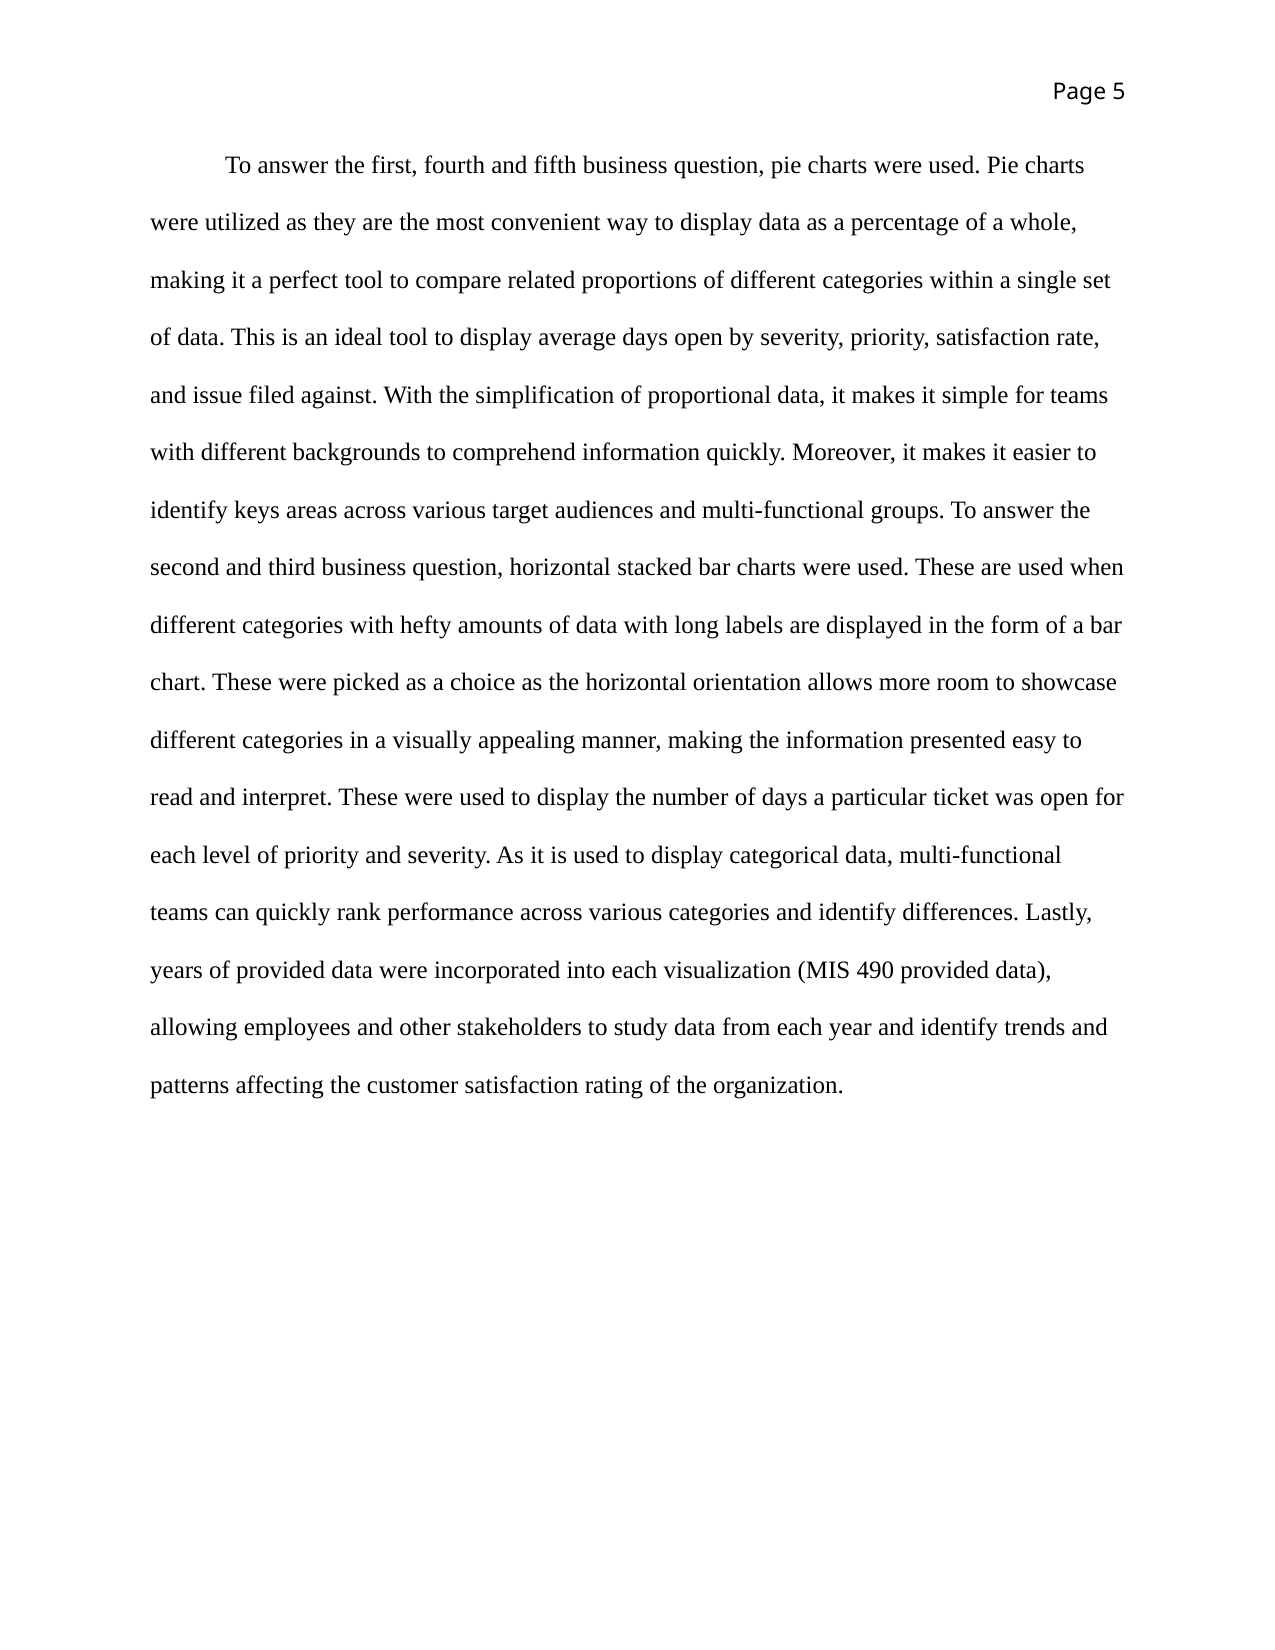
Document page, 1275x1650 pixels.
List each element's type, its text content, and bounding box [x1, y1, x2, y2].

text To answer the first, fourth and fifth business question, pie charts were used. Pie charts were utilized as they are the most convenient way to display data as a percentage of a whole, making it a perfect tool to compare related proportions of different categories within a single set of data. This is an ideal tool to display average days open by severity, priority, satisfaction rate, and issue filed against. With the simplification of proportional data, it makes it simple for teams with different backgrounds to comprehend information quickly. Moreover, it makes it easier to identify keys areas across various target audiences and multi-functional groups. To answer the second and third business question, horizontal stacked bar charts were used. These are used when different categories with hefty amounts of data with long labels are displayed in the form of a bar chart. These were picked as a choice as the horizontal orientation allows more room to showcase different categories in a visually appealing manner, making the information presented easy to read and interpret. These were used to display the number of days a particular ticket was open for each level of priority and severity. As it is used to display categorical data, multi-functional teams can quickly rank performance across various categories and identify differences. Lastly, years of provided data were incorporated into each visualization (MIS 490 provided data), allowing employees and other stakeholders to study data from each year and identify trends and patterns affecting the customer satisfaction rating of the organization. [150, 150, 1125, 1099]
